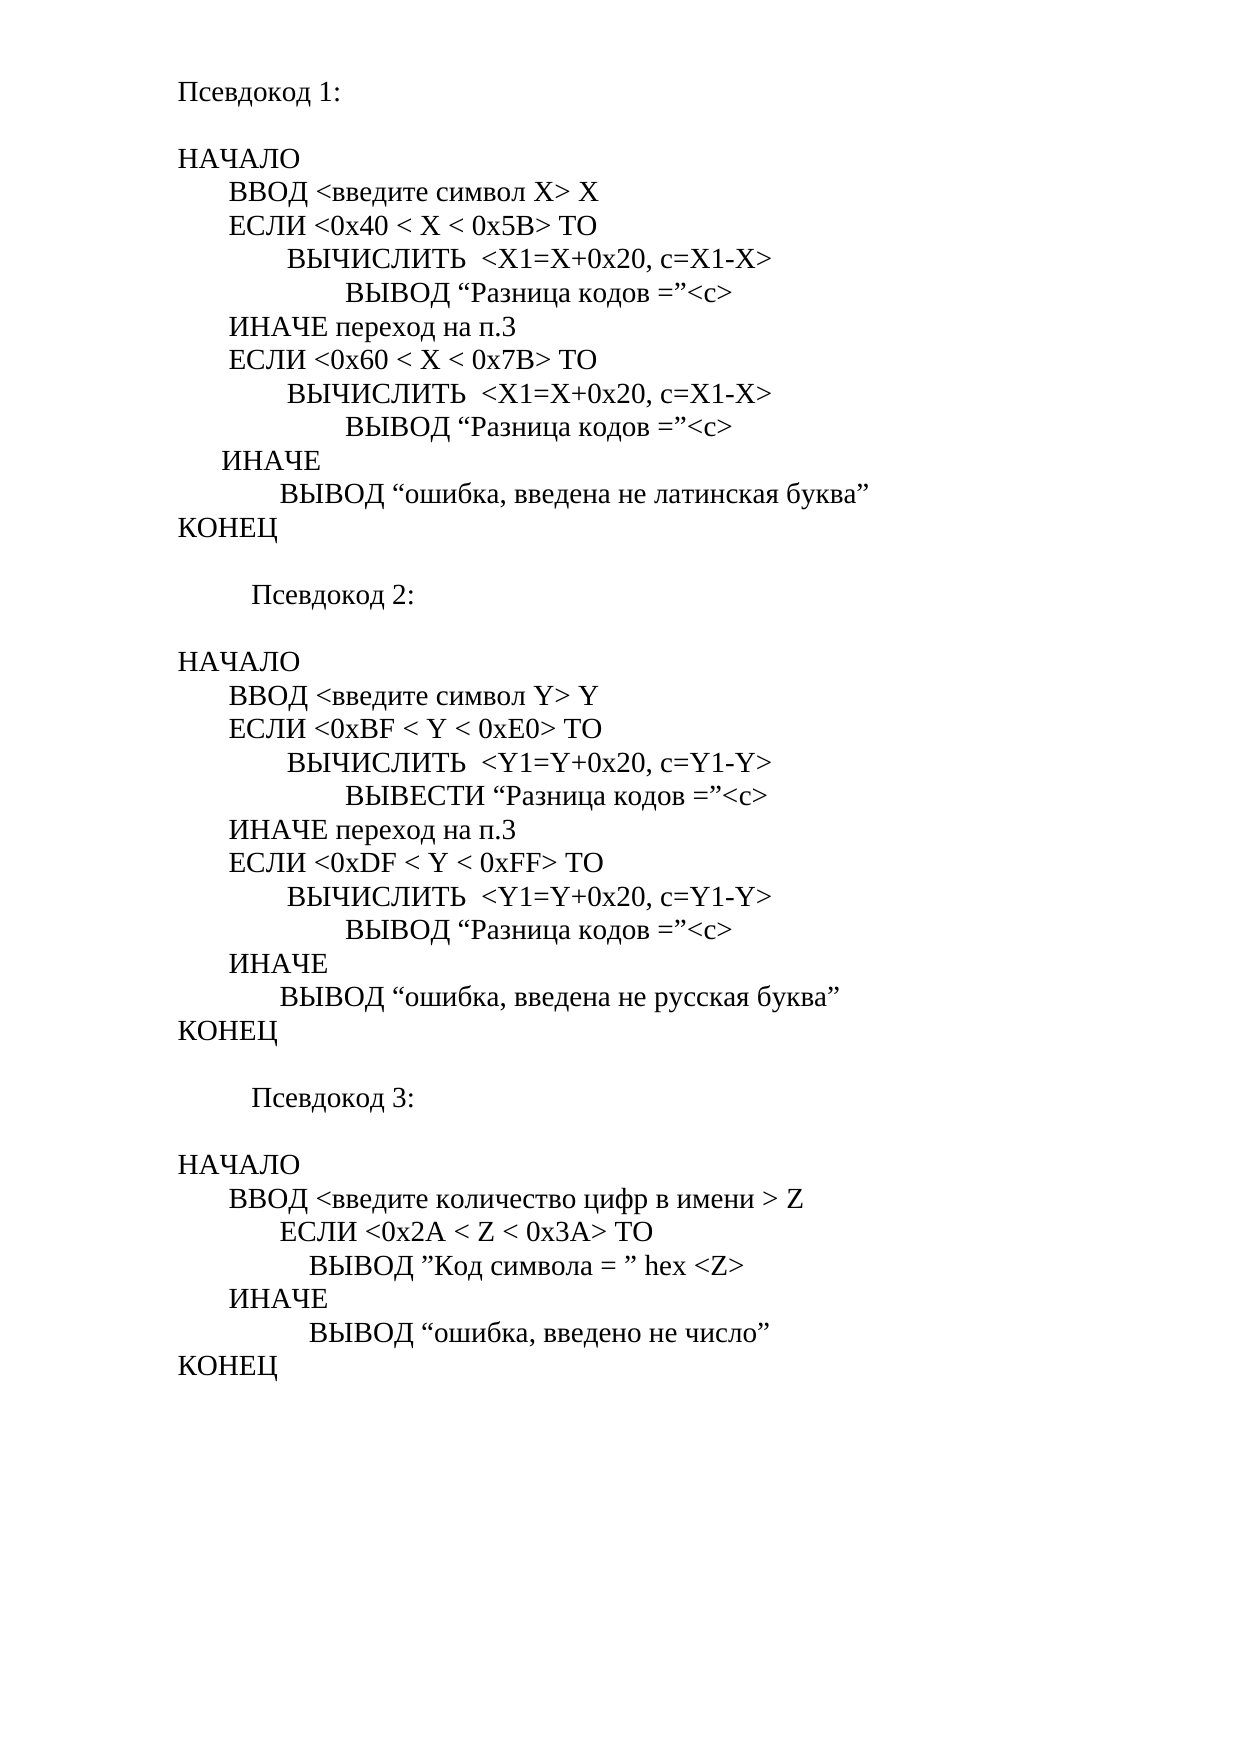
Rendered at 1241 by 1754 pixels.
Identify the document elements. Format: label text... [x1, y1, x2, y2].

text ЕСЛИ <0xBF < Y < 0xE0> ТО [177, 711, 1152, 745]
text Псевдокод 2: [177, 577, 1152, 611]
text ВВОД <введите символ Y> Y [177, 678, 1152, 711]
text КОНЕЦ [177, 1348, 1152, 1382]
text НАЧАЛО [177, 141, 1152, 174]
text КОНЕЦ [177, 510, 1152, 543]
text ВЫВОД “ошибка, введена не латинская буква” [177, 476, 1152, 510]
text ВЫВОД “Разница кодов =”<c> [177, 275, 1152, 309]
text КОНЕЦ [177, 1013, 1152, 1047]
text ЕСЛИ <0x2A < Z < 0x3A> ТО [177, 1214, 1152, 1248]
text ВЫВОД “ошибка, введено не число” [177, 1315, 1152, 1348]
text ВЫВОД “Разница кодов =”<c> [177, 409, 1152, 443]
text ЕСЛИ <0x60 < X < 0x7B> ТО [177, 342, 1152, 376]
text ВВОД <введите символ X> X [177, 174, 1152, 208]
text ВВОД <введите количество цифр в имени > Z [177, 1181, 1152, 1214]
text Псевдокод 3: [177, 1080, 1152, 1114]
text ИНАЧЕ [177, 1281, 1152, 1315]
text ВЫЧИСЛИТЬ <X1=X+0x20, c=X1-X> [177, 376, 1152, 409]
text ИНАЧЕ [177, 946, 1152, 979]
text ВЫВОД ”Код символа = ” hex <Z> [177, 1248, 1152, 1281]
text ВЫВОД “ошибка, введена не русская буква” [177, 979, 1152, 1013]
text ИНАЧЕ переход на п.3 [177, 812, 1152, 845]
text НАЧАЛО [177, 1147, 1152, 1181]
text ВЫЧИСЛИТЬ <X1=X+0x20, c=X1-X> [177, 242, 1152, 275]
text ЕСЛИ <0xDF < Y < 0xFF> ТО [177, 845, 1152, 879]
text ВЫВЕСТИ “Разница кодов =”<c> [177, 778, 1152, 812]
text ИНАЧЕ [177, 443, 1152, 476]
text ИНАЧЕ переход на п.3 [177, 309, 1152, 342]
text ВЫЧИСЛИТЬ <Y1=Y+0x20, c=Y1-Y> [177, 745, 1152, 778]
text ВЫЧИСЛИТЬ <Y1=Y+0x20, c=Y1-Y> [177, 879, 1152, 912]
text ЕСЛИ <0x40 < X < 0x5B> ТО [177, 208, 1152, 242]
text ВЫВОД “Разница кодов =”<c> [177, 912, 1152, 946]
text Псевдокод 1: [177, 74, 1152, 107]
text НАЧАЛО [177, 644, 1152, 678]
